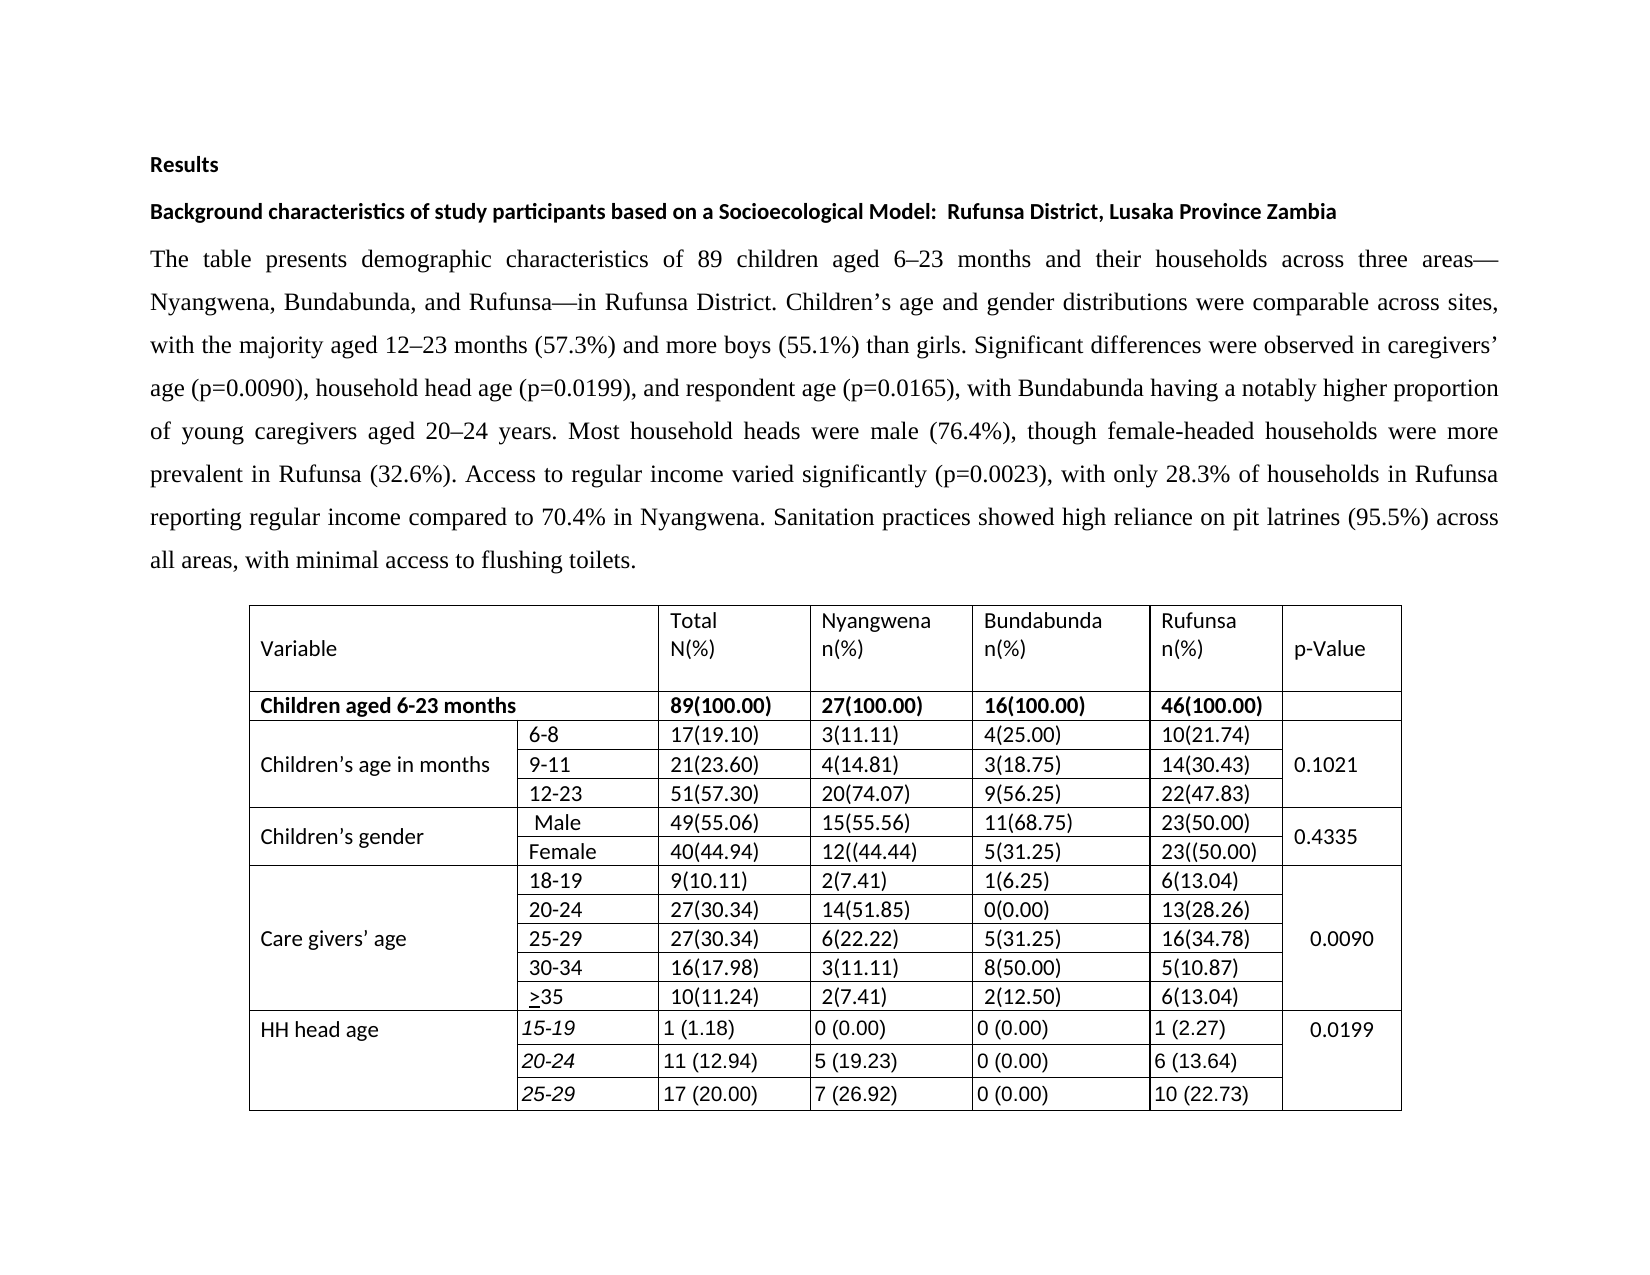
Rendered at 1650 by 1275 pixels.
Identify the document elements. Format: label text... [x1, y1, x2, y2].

table_cell 6(13.04) [1151, 982, 1282, 1010]
text The table presents demographic characteristics of 89 children aged 6–23 months and their households across three areas—Nyangwena, Bundabunda, and Rufunsa—in Rufunsa District. Children’s age and gender distributions were comparable across sites, with the majority aged 12–23 months (57.3%) and more boys (55.1%) than girls. Significant differences were observed in caregivers’ age (p=0.0090), household head age (p=0.0199), and respondent age (p=0.0165), with Bundabunda having a notably higher proportion of young caregivers aged 20–24 years. Most household heads were male (76.4%), though female-headed households were more prevalent in Rufunsa (32.6%). Access to regular income varied significantly (p=0.0023), with only 28.3% of households in Rufunsa reporting regular income compared to 70.4% in Nyangwena. Sanitation practices showed high reliance on pit latrines (95.5%) across all areas, with minimal access to flushing toilets. [150, 244, 1500, 574]
table_cell 17(19.10) [659, 721, 810, 749]
table_cell 4(14.81) [811, 750, 972, 778]
table_cell Children’s gender [250, 808, 517, 865]
table_cell 5(31.25) [973, 924, 1149, 952]
table_cell 51(57.30) [659, 779, 810, 807]
table_cell 1 (1.18) [659, 1011, 810, 1043]
table_cell 20(74.07) [811, 779, 972, 807]
table_cell 10(11.24) [659, 982, 810, 1010]
text Results [150, 150, 1500, 178]
table_cell 49(55.06) [659, 808, 810, 836]
table_cell 22(47.83) [1151, 779, 1282, 807]
table_cell 14(30.43) [1151, 750, 1282, 778]
table_cell 25-29 [518, 1078, 658, 1110]
table_cell 9(10.11) [659, 866, 810, 894]
table_cell 1(6.25) [973, 866, 1149, 894]
table_cell 9-11 [518, 750, 658, 778]
table_cell 10(21.74) [1151, 721, 1282, 749]
table_cell Children’s age in months [250, 721, 517, 807]
table_cell 4(25.00) [973, 721, 1149, 749]
table_cell 13(28.26) [1151, 895, 1282, 923]
table_header Rufunsa n(%) [1151, 606, 1282, 691]
table_cell 0.1021 [1283, 721, 1401, 807]
table_cell 6(13.04) [1151, 866, 1282, 894]
table_cell 6 (13.64) [1151, 1045, 1282, 1077]
table_cell Children aged 6-23 months [250, 692, 658, 719]
table_cell 3(11.11) [811, 721, 972, 749]
table_cell 11 (12.94) [659, 1045, 810, 1077]
table_cell 20-24 [518, 895, 658, 923]
table_header Total N(%) [659, 606, 810, 691]
table_cell 9(56.25) [973, 779, 1149, 807]
table_cell 27(30.34) [659, 895, 810, 923]
table_cell 16(100.00) [973, 692, 1149, 719]
table_header Nyangwena n(%) [811, 606, 972, 691]
table_cell Male [518, 808, 658, 836]
table_cell 30-34 [518, 953, 658, 981]
table_cell 2(7.41) [811, 982, 972, 1010]
table_cell 16(17.98) [659, 953, 810, 981]
table_cell 16(34.78) [1151, 924, 1282, 952]
table_cell 0(0.00) [973, 895, 1149, 923]
table_cell 15(55.56) [811, 808, 972, 836]
text Background characteristics of study participants based on a Socioecological Model: Rufunsa District, Lusaka Province Zambia [150, 197, 1500, 225]
table_cell 2(7.41) [811, 866, 972, 894]
table_header Bundabunda n(%) [973, 606, 1149, 691]
table_cell 18-19 [518, 866, 658, 894]
table_cell 0 (0.00) [973, 1045, 1149, 1077]
table_cell 10 (22.73) [1151, 1078, 1282, 1110]
table_cell >35 [518, 982, 658, 1010]
table_cell 27(100.00) [811, 692, 972, 719]
table_cell 25-29 [518, 924, 658, 952]
table_header Variable [250, 606, 658, 691]
table_cell 3(18.75) [973, 750, 1149, 778]
table_cell 20-24 [518, 1045, 658, 1077]
table_cell 27(30.34) [659, 924, 810, 952]
table_cell 0 (0.00) [973, 1078, 1149, 1110]
table_cell 23(50.00) [1151, 808, 1282, 836]
table_cell 21(23.60) [659, 750, 810, 778]
table_cell 0 (0.00) [973, 1011, 1149, 1043]
table_cell 1 (2.27) [1151, 1011, 1282, 1043]
table_cell 5 (19.23) [811, 1045, 972, 1077]
table_cell 12((44.44) [811, 837, 972, 865]
table_cell [1283, 692, 1401, 719]
table_cell 8(50.00) [973, 953, 1149, 981]
table_cell 5(10.87) [1151, 953, 1282, 981]
table_cell 14(51.85) [811, 895, 972, 923]
table_cell 46(100.00) [1151, 692, 1282, 719]
table_cell 0 (0.00) [811, 1011, 972, 1043]
table_cell 6-8 [518, 721, 658, 749]
table_cell 11(68.75) [973, 808, 1149, 836]
table_cell Care givers’ age [250, 866, 517, 1010]
table_header p-Value [1283, 606, 1401, 691]
table_cell 6(22.22) [811, 924, 972, 952]
table_cell 3(11.11) [811, 953, 972, 981]
table_cell HH head age [250, 1011, 517, 1110]
table_cell 0.4335 [1283, 808, 1401, 865]
table_cell 0.0090 [1283, 866, 1401, 1010]
table_cell 40(44.94) [659, 837, 810, 865]
table_cell 0.0199 [1283, 1011, 1401, 1110]
table_cell 5(31.25) [973, 837, 1149, 865]
table_cell 17 (20.00) [659, 1078, 810, 1110]
table_cell 15-19 [518, 1011, 658, 1043]
table_cell Female [518, 837, 658, 865]
table_cell 2(12.50) [973, 982, 1149, 1010]
table_cell 12-23 [518, 779, 658, 807]
table_cell 7 (26.92) [811, 1078, 972, 1110]
table_cell 23((50.00) [1151, 837, 1282, 865]
table_cell 89(100.00) [659, 692, 810, 719]
